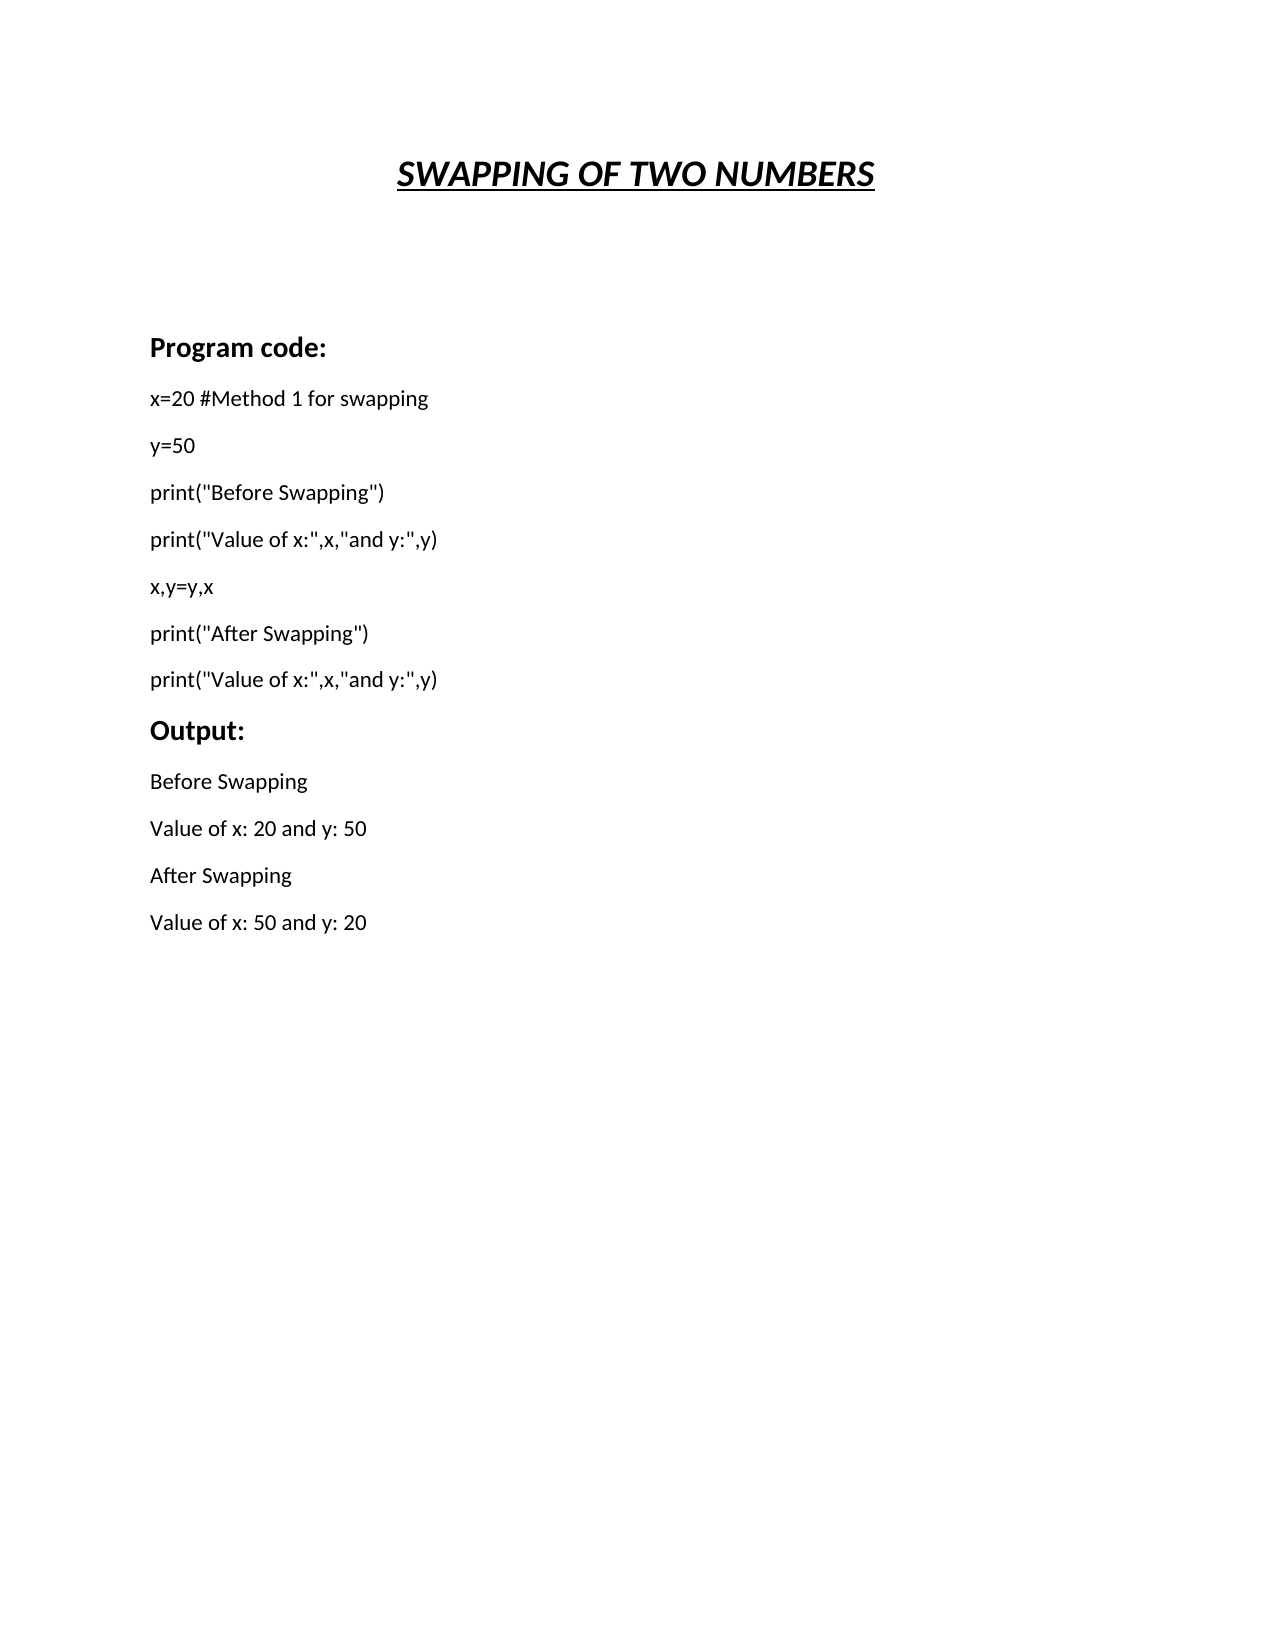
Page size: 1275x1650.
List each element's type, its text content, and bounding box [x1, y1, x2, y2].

text Output: [150, 712, 1125, 748]
text print("After Swapping") [150, 619, 1125, 647]
text Program code: [150, 329, 1125, 365]
text Before Swapping [150, 767, 1125, 796]
text After Swapping [150, 861, 1125, 889]
text SWAPPING OF TWO NUMBERS [150, 150, 1125, 196]
text Value of x: 20 and y: 50 [150, 814, 1125, 842]
text print("Before Swapping") [150, 478, 1125, 506]
text Value of x: 50 and y: 20 [150, 908, 1125, 936]
text y=50 [150, 431, 1125, 459]
text x,y=y,x [150, 572, 1125, 600]
text print("Value of x:",x,"and y:",y) [150, 666, 1125, 693]
text x=20 #Method 1 for swapping [150, 384, 1125, 412]
text print("Value of x:",x,"and y:",y) [150, 525, 1125, 553]
